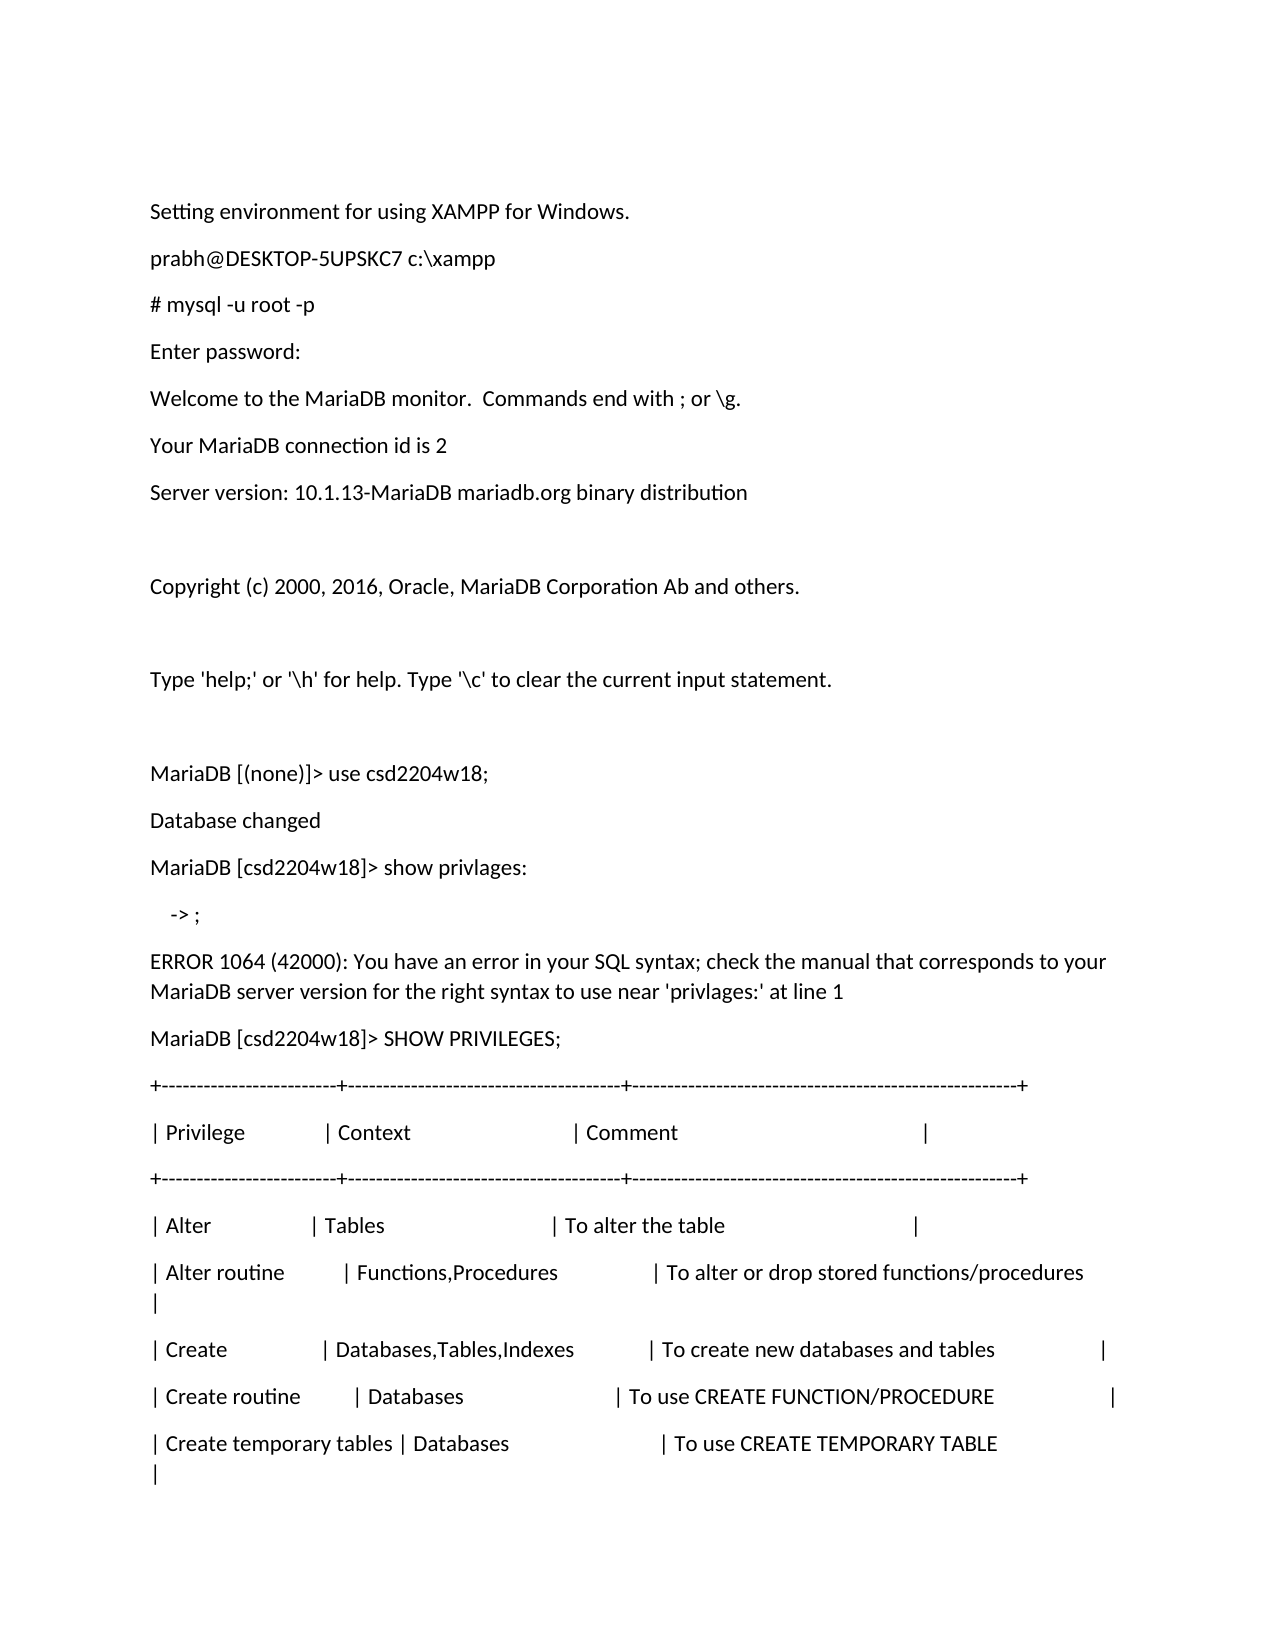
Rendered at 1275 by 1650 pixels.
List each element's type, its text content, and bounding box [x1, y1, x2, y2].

text | Create temporary tables | Databases | To use CREATE TEMPORARY TABLE | [150, 1429, 1125, 1487]
text Enter password: [150, 337, 1125, 366]
text | Create | Databases,Tables,Indexes | To create new databases and tables | [150, 1335, 1125, 1363]
text +-------------------------+---------------------------------------+-------------------------------------------------------+ [150, 1164, 1125, 1193]
text | Alter | Tables | To alter the table | [150, 1211, 1125, 1239]
text Setting environment for using XAMPP for Windows. [150, 197, 1125, 225]
text MariaDB [(none)]> use csd2204w18; [150, 759, 1125, 787]
text +-------------------------+---------------------------------------+-------------------------------------------------------+ [150, 1071, 1125, 1099]
text Server version: 10.1.13-MariaDB mariadb.org binary distribution [150, 478, 1125, 506]
text Database changed [150, 806, 1125, 834]
text -> ; [150, 900, 1125, 928]
text Copyright (c) 2000, 2016, Oracle, MariaDB Corporation Ab and others. [150, 572, 1125, 600]
text | Privilege | Context | Comment | [150, 1118, 1125, 1146]
text Your MariaDB connection id is 2 [150, 431, 1125, 459]
text Welcome to the MariaDB monitor. Commands end with ; or \g. [150, 384, 1125, 412]
text prabh@DESKTOP-5UPSKC7 c:\xampp [150, 244, 1125, 272]
text Type 'help;' or '\h' for help. Type '\c' to clear the current input statement. [150, 666, 1125, 694]
text MariaDB [csd2204w18]> SHOW PRIVILEGES; [150, 1024, 1125, 1052]
text | Alter routine | Functions,Procedures | To alter or drop stored functions/procedures | [150, 1258, 1125, 1317]
text ERROR 1064 (42000): You have an error in your SQL syntax; check the manual that corresponds to your MariaDB server version for the right syntax to use near 'privlages:' at line 1 [150, 947, 1125, 1005]
text MariaDB [csd2204w18]> show privlages: [150, 853, 1125, 881]
text | Create routine | Databases | To use CREATE FUNCTION/PROCEDURE | [150, 1382, 1125, 1410]
text # mysql -u root -p [150, 291, 1125, 319]
